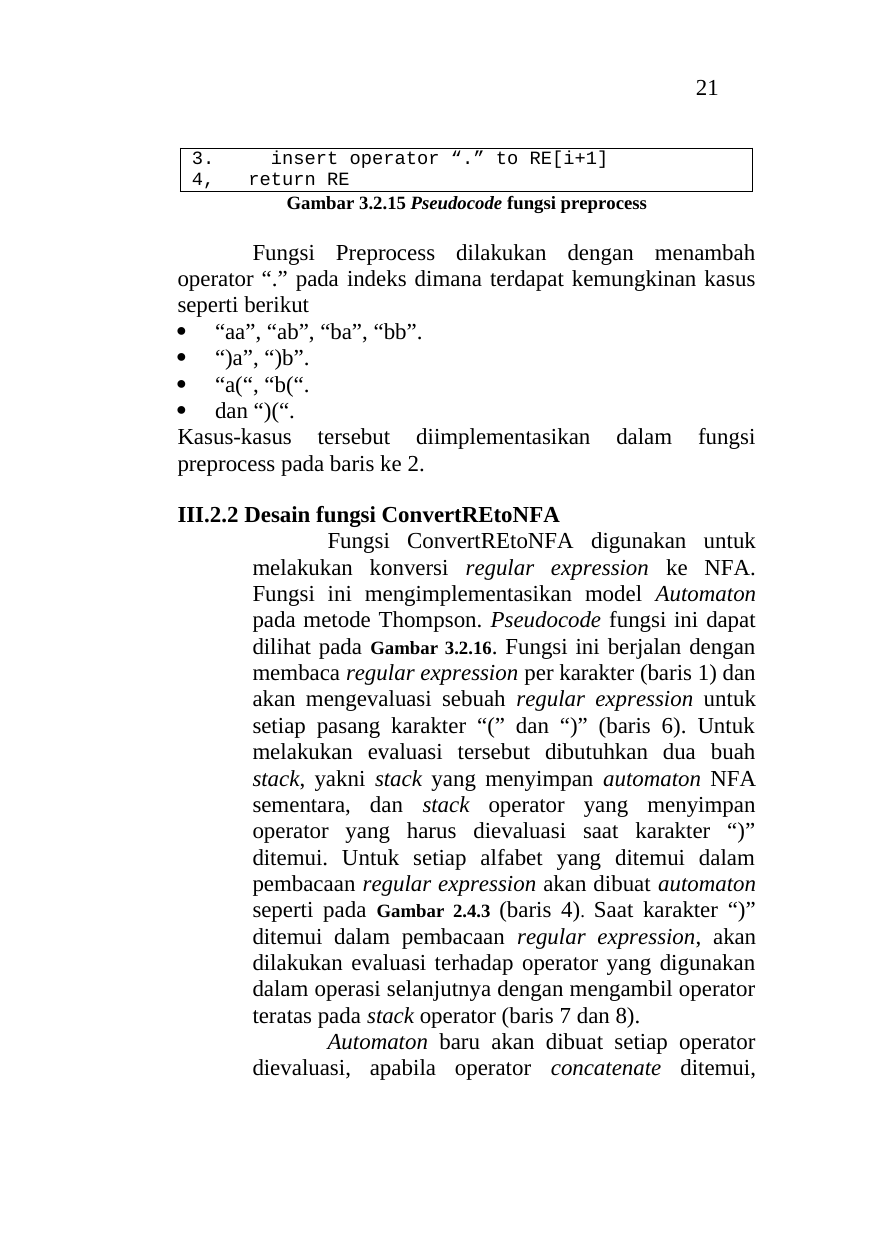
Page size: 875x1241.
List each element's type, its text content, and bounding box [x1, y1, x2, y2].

list dan “)(“. [177, 397, 756, 423]
subtitle Desain fungsi ConvertREtoNFA [177, 501, 756, 527]
list “aa”, “ab”, “ba”, “bb”. [177, 318, 756, 344]
table_cell for i=0 to length(RE) if (RE[i] is alphabet or ‘(’) and (RE[i-1] is alphabet or ‘)’) insert operator “.” to RE[i+1] return RE [237, 149, 752, 191]
list “a(“, “b(“. [177, 371, 756, 397]
text Kasus-kasus tersebut diimplementasikan dalam fungsi preprocess pada baris ke 2. [177, 423, 756, 476]
table_cell 1. 2. 3. 4, [181, 149, 237, 191]
list “)a”, “)b”. [177, 344, 756, 371]
text Fungsi Preprocess dilakukan dengan menambah operator “.” pada indeks dimana terdapat kemungkinan kasus seperti berikut [177, 239, 756, 318]
